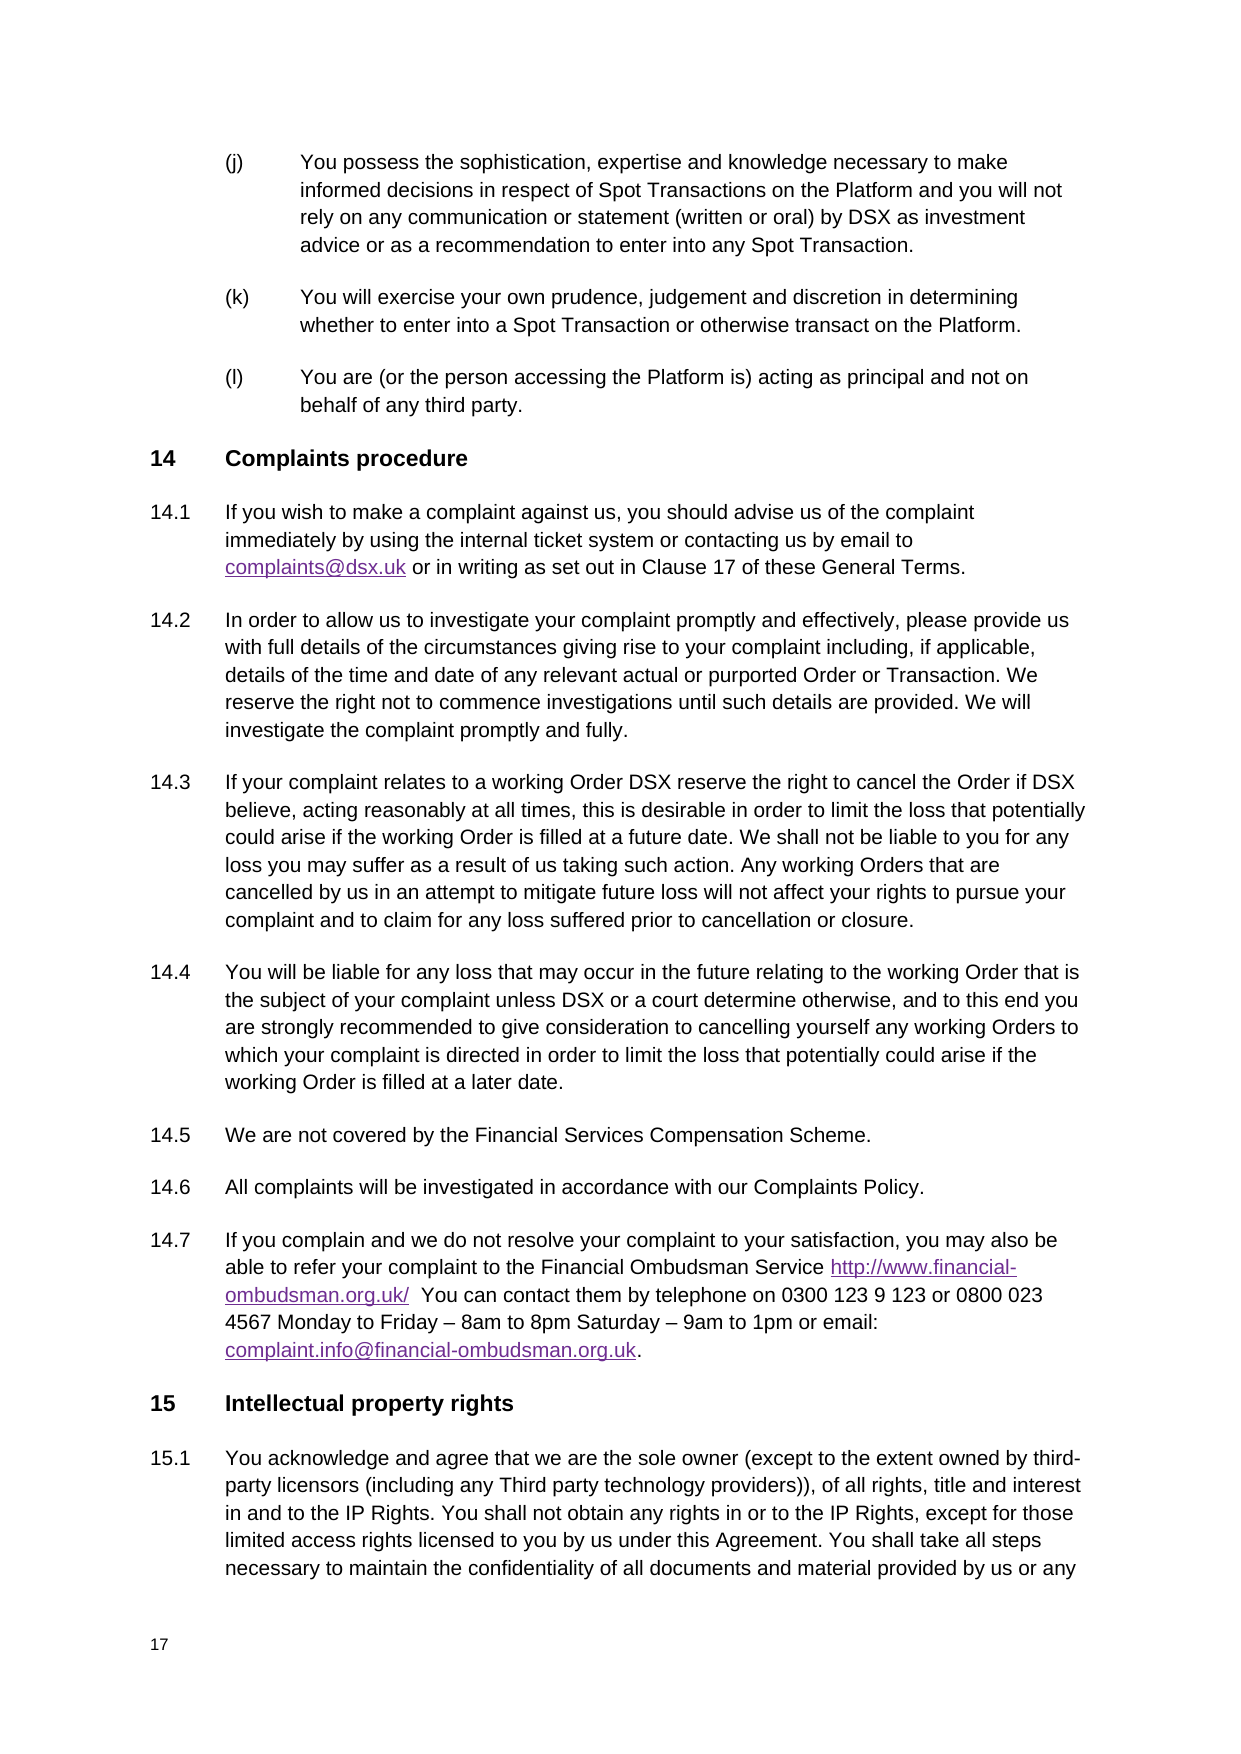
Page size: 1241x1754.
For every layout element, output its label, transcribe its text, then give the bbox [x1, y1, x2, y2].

subtitle Complaints procedure [150, 445, 1090, 471]
text You possess the sophistication, expertise and knowledge necessary to make informed decisions in respect of Spot Transactions on the Platform and you will not rely on any communication or statement (written or oral) by DSX as investment advice or as a recommendation to enter into any Spot Transaction. [225, 150, 1090, 256]
text If your complaint relates to a working Order DSX reserve the right to cancel the Order if DSX believe, acting reasonably at all times, this is desirable in order to limit the loss that potentially could arise if the working Order is filled at a future date. We shall not be liable to you for any loss you may suffer as a result of us taking such action. Any working Orders that are cancelled by us in an attempt to mitigate future loss will not affect your rights to pursue your complaint and to claim for any loss suffered prior to cancellation or closure. [150, 770, 1090, 932]
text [150, 1445, 1090, 1579]
text All complaints will be investigated in accordance with our Complaints Policy. [150, 1175, 1090, 1199]
text If you complain and we do not resolve your complaint to your satisfaction, you may also be able to refer your complaint to the Financial Ombudsman Service http://www.financial-ombudsman.org.uk/ You can contact them by telephone on 0300 123 9 123 or 0800 023 4567 Monday to Friday – 8am to 8pm Saturday – 9am to 1pm or email: complaint.info@financial-ombudsman.org.uk. [150, 1228, 1090, 1362]
subtitle Intellectual property rights [150, 1390, 1090, 1417]
text You will be liable for any loss that may occur in the future relating to the working Order that is the subject of your complaint unless DSX or a court determine otherwise, and to this end you are strongly recommended to give consideration to cancelling yourself any working Orders to which your complaint is directed in order to limit the loss that potentially could arise if the working Order is filled at a later date. [150, 960, 1090, 1094]
text In order to allow us to investigate your complaint promptly and effectively, please provide us with full details of the circumstances giving rise to your complaint including, if applicable, details of the time and date of any relevant actual or purported Order or Transaction. We reserve the right not to commence investigations until such details are provided. We will investigate the complaint promptly and fully. [150, 608, 1090, 742]
text You will exercise your own prudence, judgement and discretion in determining whether to enter into a Spot Transaction or otherwise transact on the Platform. [225, 285, 1090, 336]
text We are not covered by the Financial Services Compensation Scheme. [150, 1123, 1090, 1147]
text You are (or the person accessing the Platform is) acting as principal and not on behalf of any third party. [225, 365, 1090, 416]
text If you wish to make a complaint against us, you should advise us of the complaint immediately by using the internal ticket system or contacting us by email to complaints@dsx.uk or in writing as set out in Clause 17 of these General Terms. [150, 500, 1090, 579]
